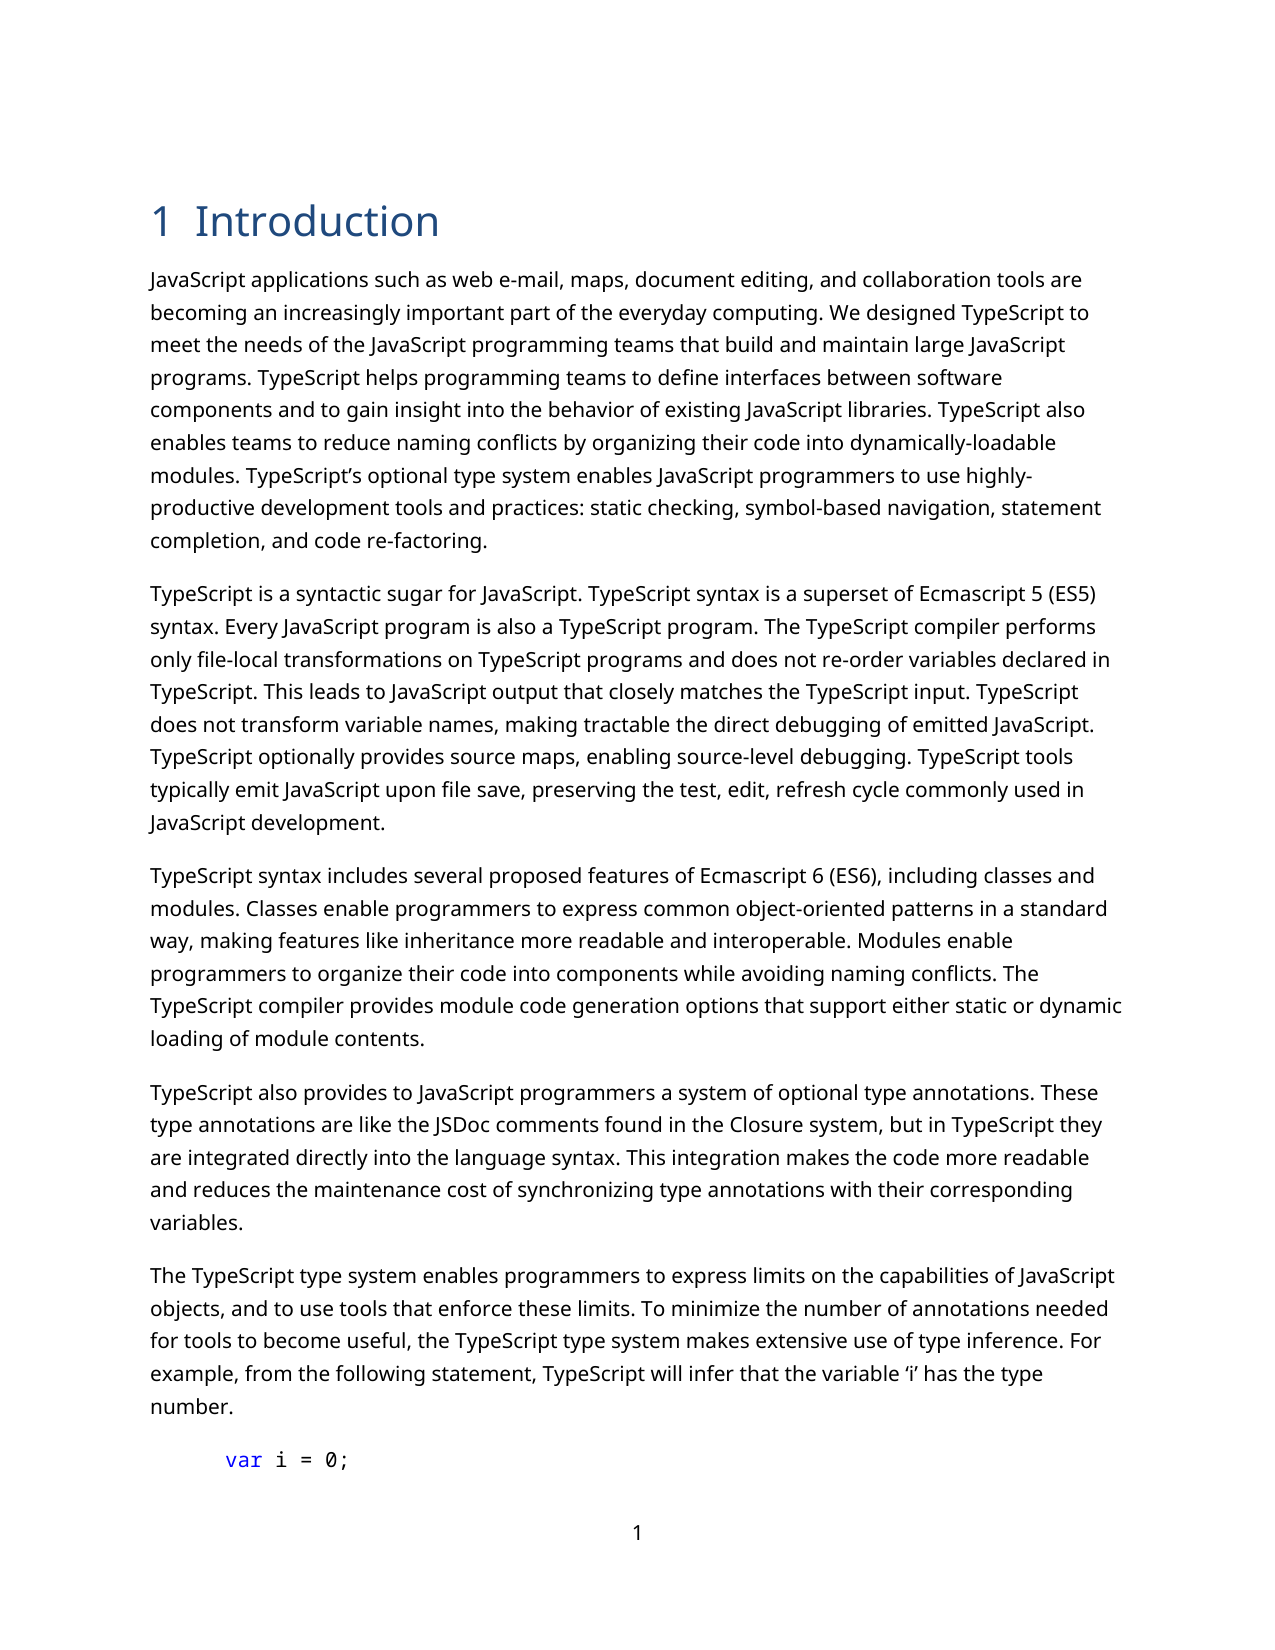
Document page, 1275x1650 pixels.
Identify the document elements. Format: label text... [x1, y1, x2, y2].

text TypeScript is a syntactic sugar for JavaScript. TypeScript syntax is a superset of Ecmascript 5 (ES5) syntax. Every JavaScript program is also a TypeScript program. The TypeScript compiler performs only file-local transformations on TypeScript programs and does not re-order variables declared in TypeScript. This leads to JavaScript output that closely matches the TypeScript input. TypeScript does not transform variable names, making tractable the direct debugging of emitted JavaScript. TypeScript optionally provides source maps, enabling source-level debugging. TypeScript tools typically emit JavaScript upon file save, preserving the test, edit, refresh cycle commonly used in JavaScript development. [150, 579, 1125, 836]
text TypeScript also provides to JavaScript programmers a system of optional type annotations. These type annotations are like the JSDoc comments found in the Closure system, but in TypeScript they are integrated directly into the language syntax. This integration makes the code more readable and reduces the maintenance cost of synchronizing type annotations with their corresponding variables. [150, 1078, 1125, 1236]
text var i = 0; [262, 1445, 1125, 1474]
text TypeScript syntax includes several proposed features of Ecmascript 6 (ES6), including classes and modules. Classes enable programmers to express common object-oriented patterns in a standard way, making features like inheritance more readable and interoperable. Modules enable programmers to organize their code into components while avoiding naming conflicts. The TypeScript compiler provides module code generation options that support either static or dynamic loading of module contents. [150, 861, 1125, 1053]
text The TypeScript type system enables programmers to express limits on the capabilities of JavaScript objects, and to use tools that enforce these limits. To minimize the number of annotations needed for tools to become useful, the TypeScript type system makes extensive use of type inference. For example, from the following statement, TypeScript will infer that the variable ‘i’ has the type number. [150, 1261, 1125, 1420]
text JavaScript applications such as web e-mail, maps, document editing, and collaboration tools are becoming an increasingly important part of the everyday computing. We designed TypeScript to meet the needs of the JavaScript programming teams that build and maintain large JavaScript programs. TypeScript helps programming teams to define interfaces between software components and to gain insight into the behavior of existing JavaScript libraries. TypeScript also enables teams to reduce naming conflicts by organizing their code into dynamically-loadable modules. TypeScript’s optional type system enables JavaScript programmers to use highly-productive development tools and practices: static checking, symbol-based navigation, statement completion, and code re-factoring. [150, 265, 1125, 554]
subtitle Introduction [150, 192, 1125, 248]
